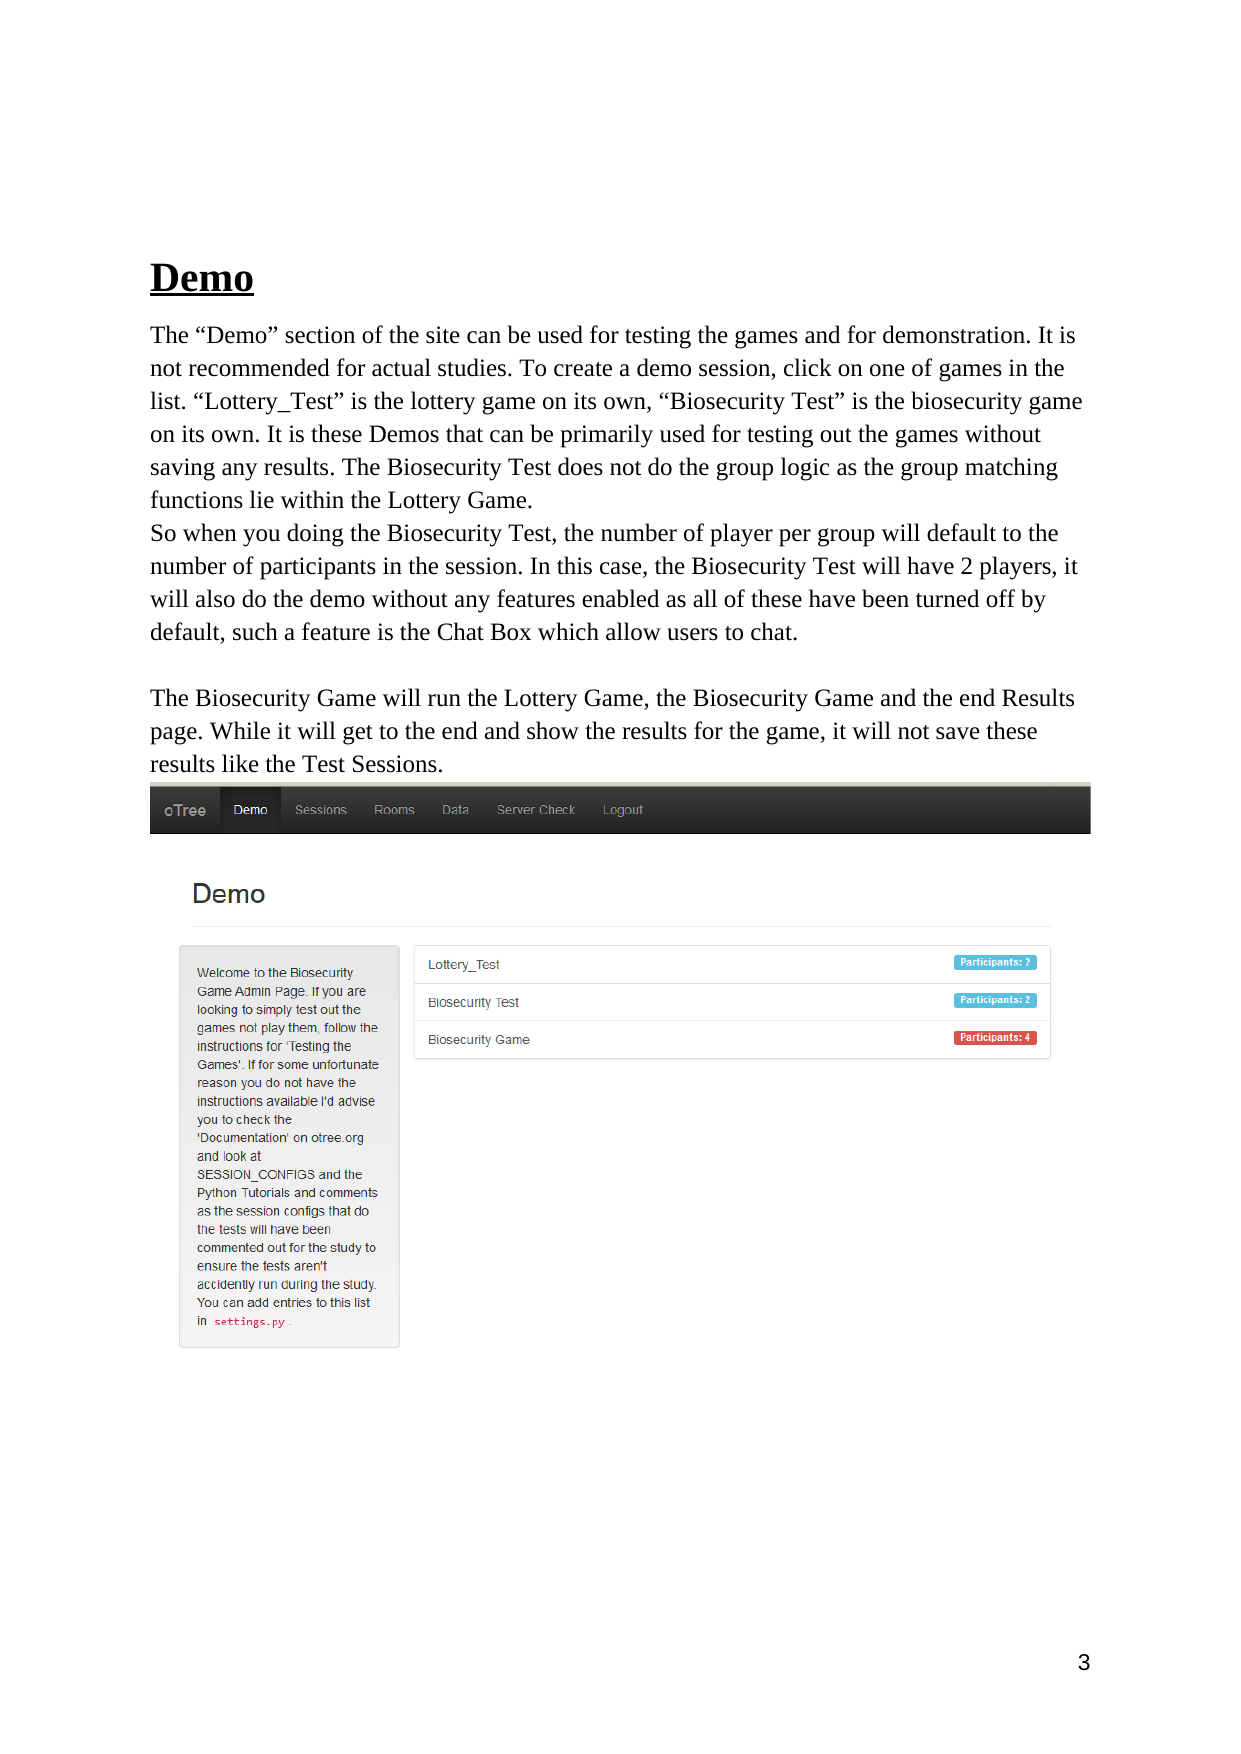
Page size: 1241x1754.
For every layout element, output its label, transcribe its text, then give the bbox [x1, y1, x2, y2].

text So when you doing the Biosecurity Test, the number of player per group will default to the number of participants in the session. In this case, the Biosecurity Test will have 2 players, it will also do the demo without any features enabled as all of these have been turned off by default, such a feature is the Chat Box which allow users to chat. The Biosecurity Game will run the Lottery Game, the Biosecurity Game and the end Results page. While it will get to the end and show the results for the game, it will not save these results like the Test Sessions. [150, 518, 1090, 778]
subtitle Demo [150, 252, 1090, 300]
picture [150, 782, 1091, 1389]
text The “Demo” section of the site can be used for testing the games and for demonstration. It is not recommended for actual studies. To create a demo session, click on one of games in the list. “Lottery_Test” is the lottery game on its own, “Biosecurity Test” is the biosecurity game on its own. It is these Demos that can be primarily used for testing out the games without saving any results. The Biosecurity Test does not do the group logic as the group matching functions lie within the Lottery Game. [150, 320, 1090, 513]
